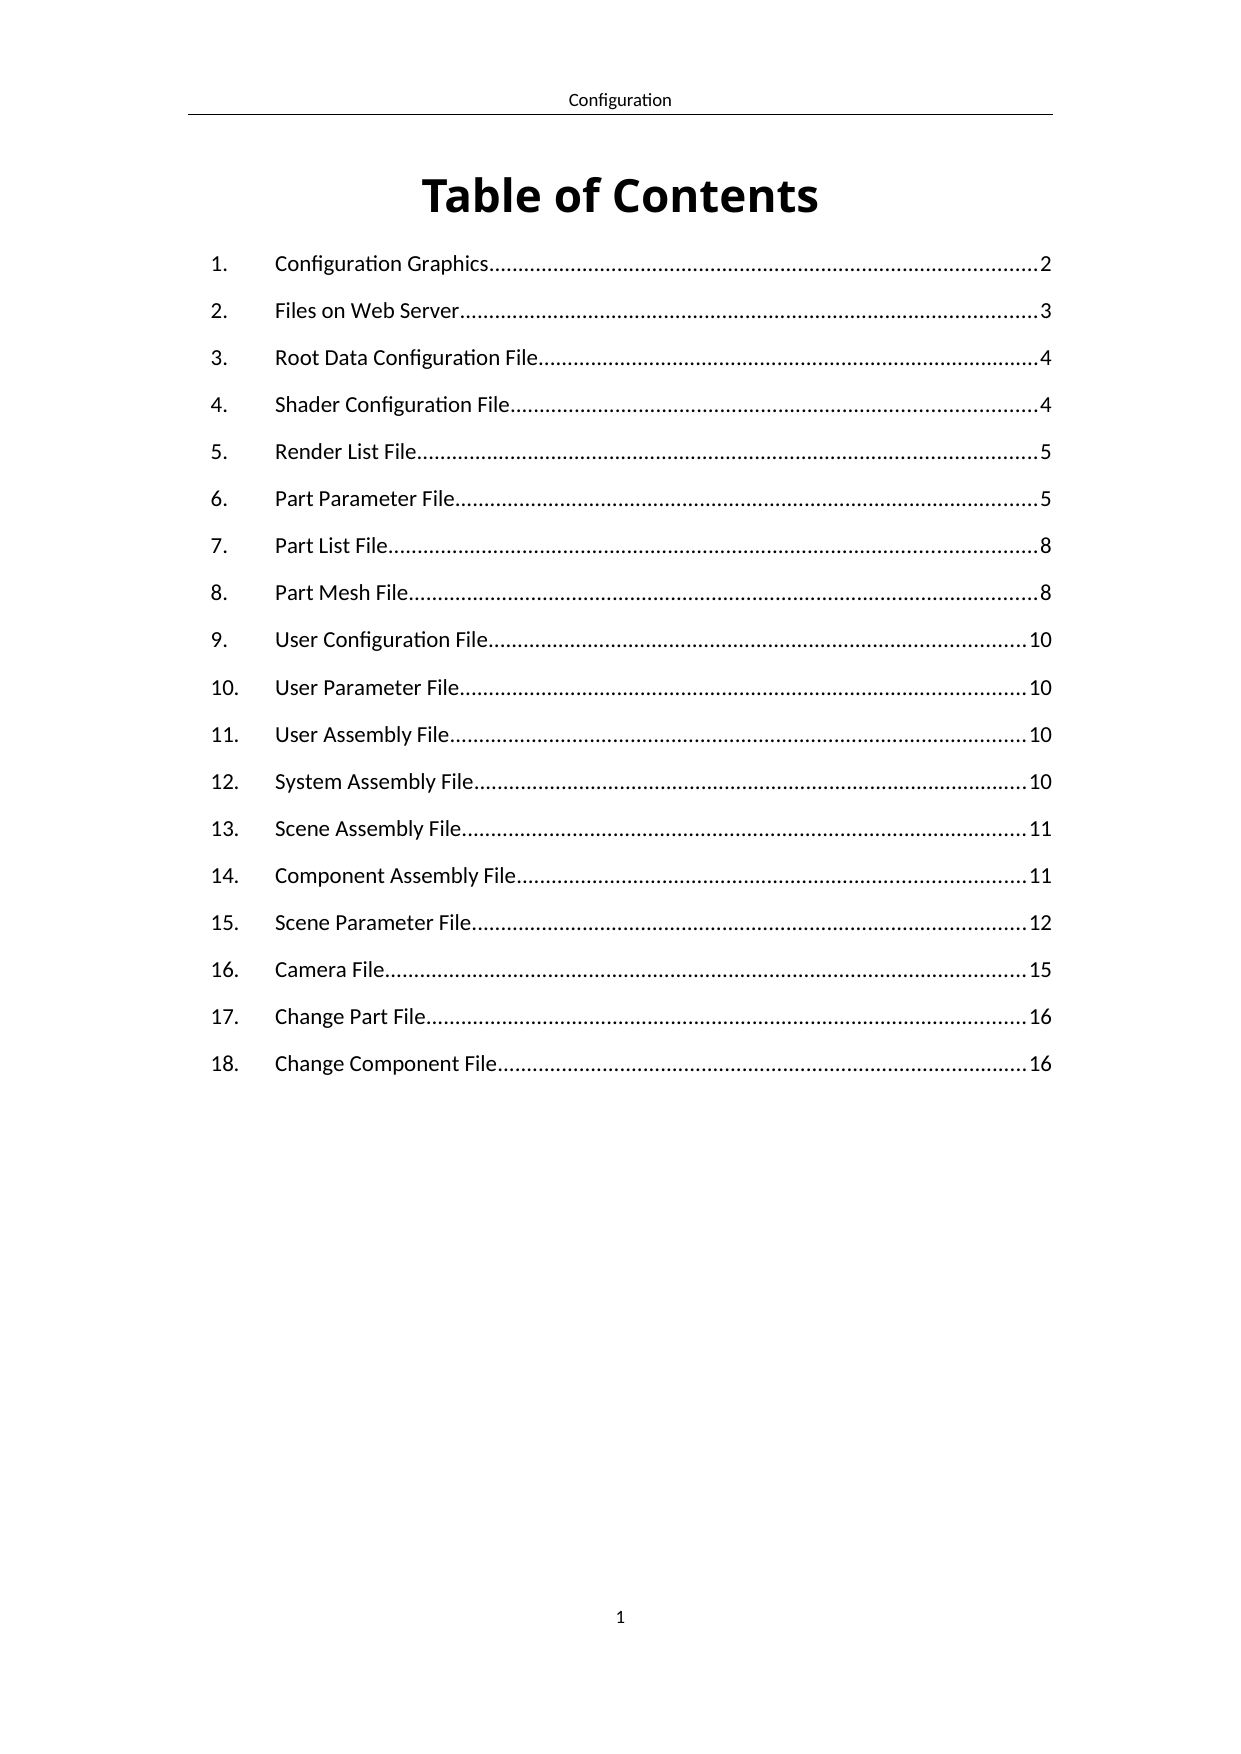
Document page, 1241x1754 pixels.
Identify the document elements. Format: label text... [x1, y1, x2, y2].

text 10. User Parameter File 10 [210, 670, 1053, 703]
text 18. Change Component File 16 [210, 1047, 1053, 1079]
text 13. Scene Assembly File 11 [210, 812, 1053, 844]
text 17. Change Part File 16 [210, 1000, 1053, 1032]
text 12. System Assembly File 10 [210, 764, 1053, 797]
text 6. Part Parameter File 5 [210, 482, 1053, 514]
text 14. Component Assembly File 11 [210, 859, 1053, 891]
text 4. Shader Configuration File 4 [210, 388, 1053, 420]
text 7. Part List File 8 [210, 529, 1053, 562]
text 3. Root Data Configuration File 4 [210, 341, 1053, 373]
text 8. Part Mesh File 8 [210, 576, 1053, 609]
text 16. Camera File 15 [210, 953, 1053, 985]
text 11. User Assembly File 10 [210, 717, 1053, 750]
text Table of Contents [187, 162, 1053, 227]
text 9. User Configuration File 10 [210, 623, 1053, 656]
text 5. Render List File 5 [210, 435, 1053, 467]
text 15. Scene Parameter File 12 [210, 906, 1053, 938]
text 2. Files on Web Server 3 [210, 294, 1053, 326]
text 1. Configuration Graphics 2 [210, 247, 1053, 279]
